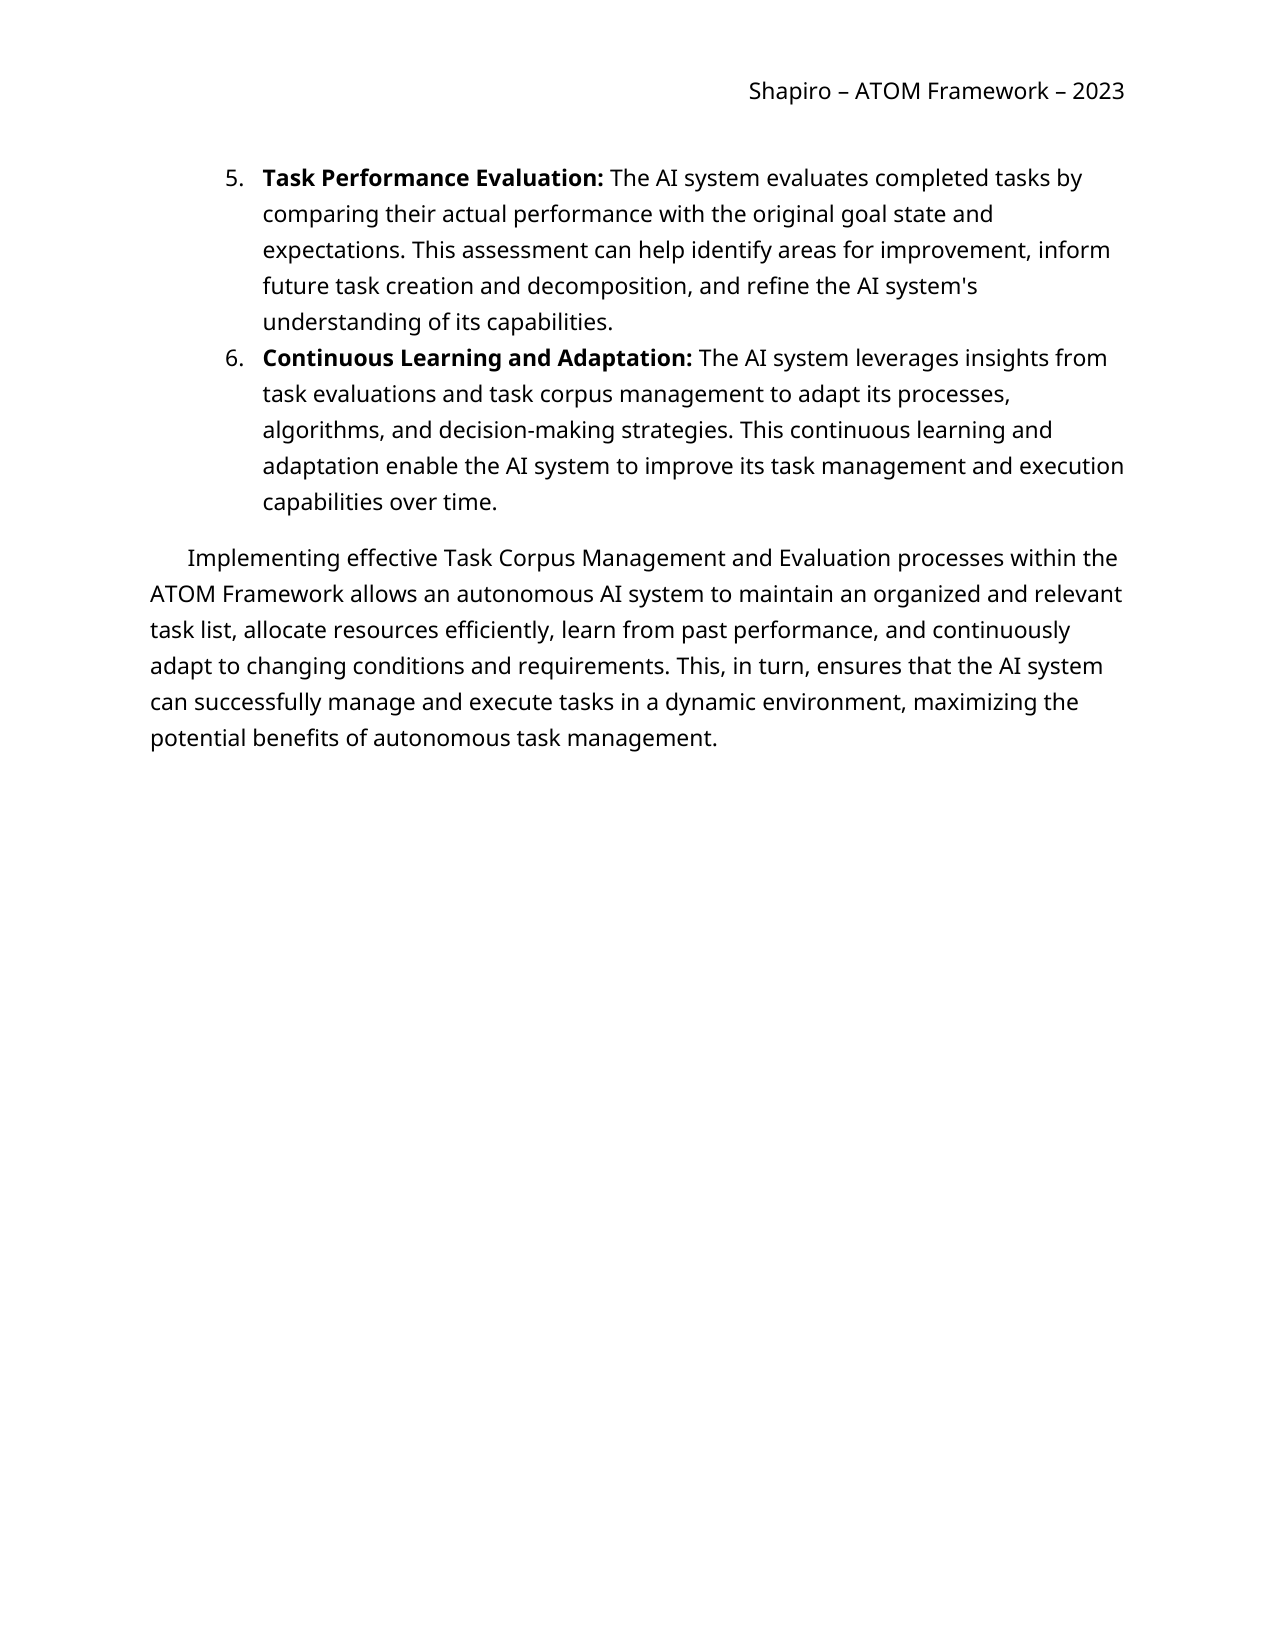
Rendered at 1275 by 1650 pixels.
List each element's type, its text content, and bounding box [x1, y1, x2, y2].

list Continuous Learning and Adaptation: The AI system leverages insights from task evaluations and task corpus management to adapt its processes, algorithms, and decision-making strategies. This continuous learning and adaptation enable the AI system to improve its task management and execution capabilities over time. [225, 342, 1125, 517]
text Implementing effective Task Corpus Management and Evaluation processes within the ATOM Framework allows an autonomous AI system to maintain an organized and relevant task list, allocate resources efficiently, learn from past performance, and continuously adapt to changing conditions and requirements. This, in turn, ensures that the AI system can successfully manage and execute tasks in a dynamic environment, maximizing the potential benefits of autonomous task management. [150, 542, 1125, 753]
list Task Performance Evaluation: The AI system evaluates completed tasks by comparing their actual performance with the original goal state and expectations. This assessment can help identify areas for improvement, inform future task creation and decomposition, and refine the AI system's understanding of its capabilities. [225, 162, 1125, 337]
